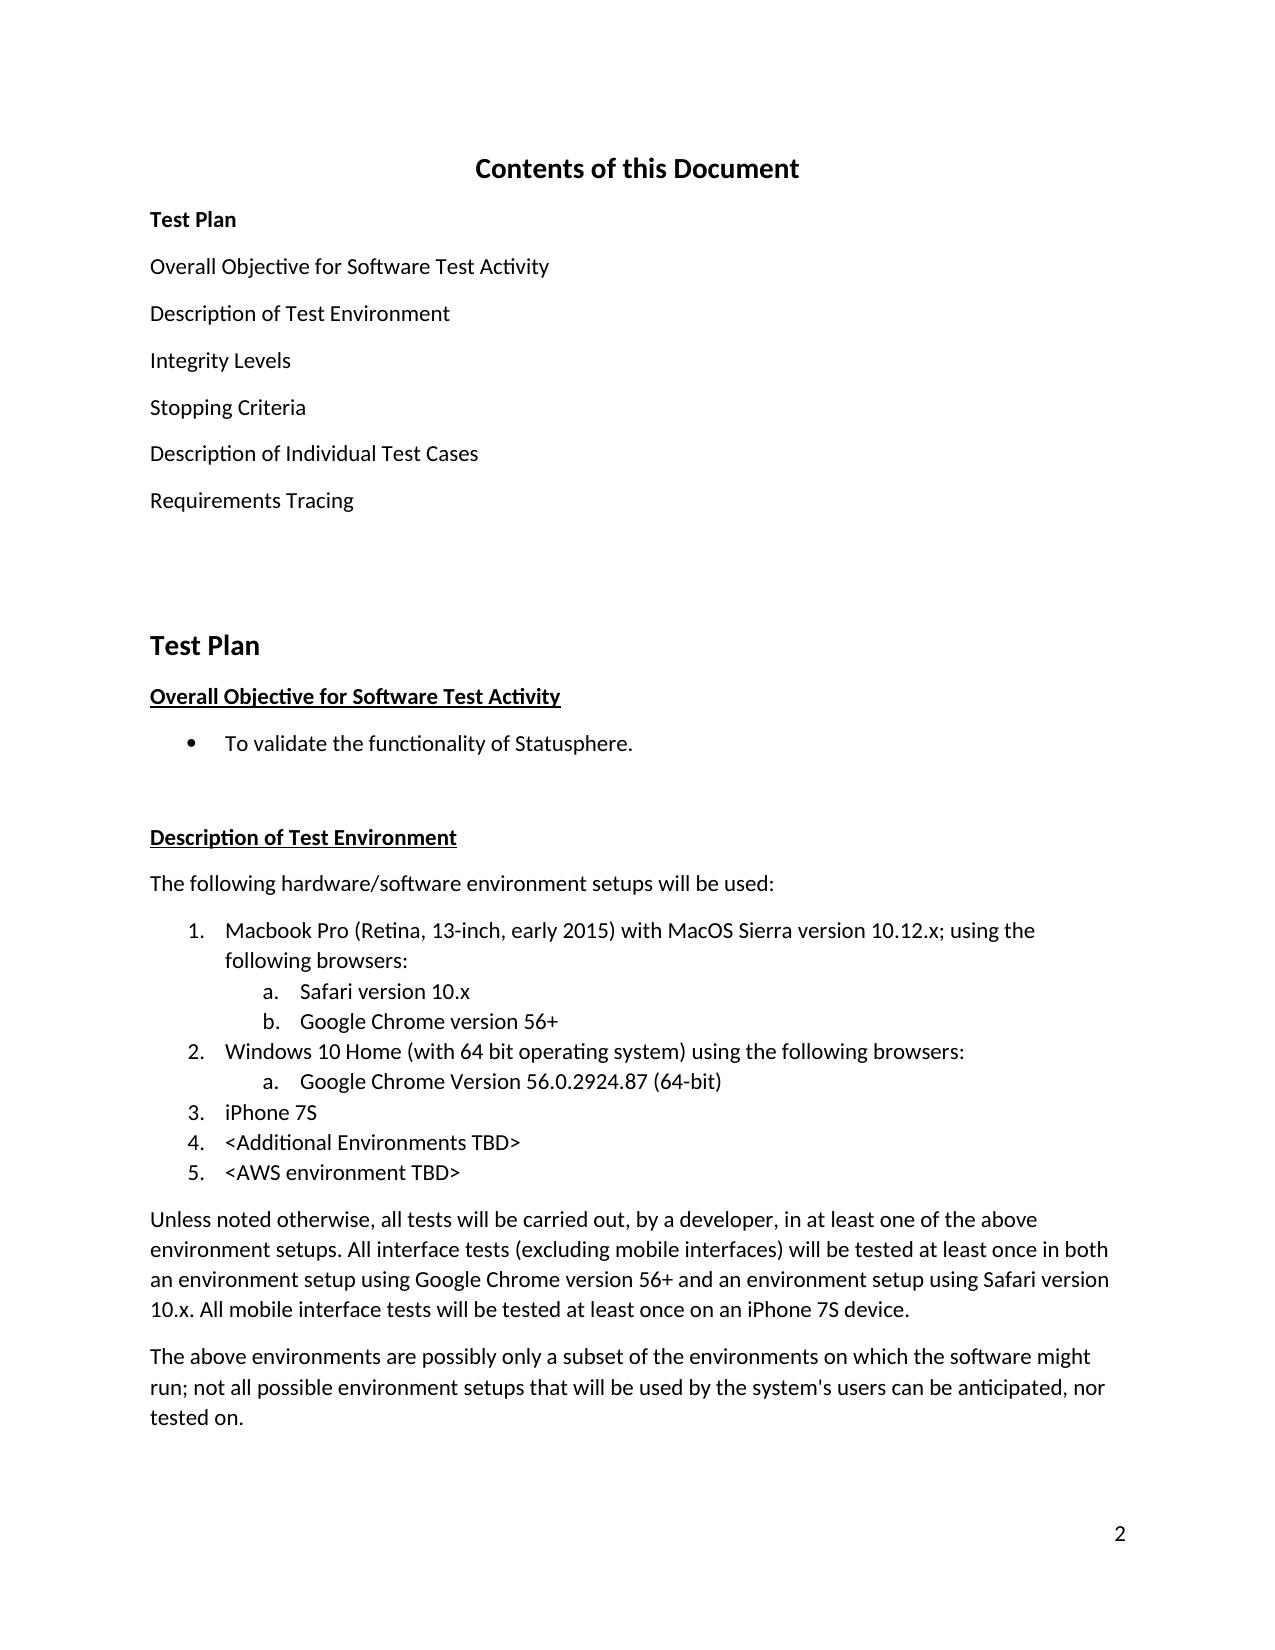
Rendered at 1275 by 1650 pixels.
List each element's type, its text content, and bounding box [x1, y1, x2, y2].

text Overall Objective for Software Test Activity [150, 252, 1125, 280]
list <Additional Environments TBD> [187, 1128, 1125, 1156]
text Contents of this Document [150, 150, 1125, 186]
list iPhone 7S [187, 1098, 1125, 1126]
text Requirements Tracing [150, 486, 1125, 514]
text Description of Individual Test Cases [150, 439, 1125, 467]
text The above environments are possibly only a subset of the environments on which the software might run; not all possible environment setups that will be used by the system's users can be anticipated, nor tested on. [150, 1342, 1125, 1431]
list Macbook Pro (Retina, 13-inch, early 2015) with MacOS Sierra version 10.12.x; using the following browsers: [187, 916, 1125, 975]
text Stopping Criteria [150, 393, 1125, 421]
text Unless noted otherwise, all tests will be carried out, by a developer, in at least one of the above environment setups. All interface tests (excluding mobile interfaces) will be tested at least once in both an environment setup using Google Chrome version 56+ and an environment setup using Safari version 10.x. All mobile interface tests will be tested at least once on an iPhone 7S device. [150, 1205, 1125, 1324]
text Description of Test Environment [150, 823, 1125, 851]
list Windows 10 Home (with 64 bit operating system) using the following browsers: [187, 1037, 1125, 1065]
list <AWS environment TBD> [187, 1158, 1125, 1186]
text Description of Test Environment [150, 299, 1125, 327]
list To validate the functionality of Statusphere. [187, 729, 1125, 757]
text Test Plan [150, 205, 1125, 233]
list Google Chrome version 56+ [262, 1007, 1125, 1035]
text The following hardware/software environment setups will be used: [150, 869, 1125, 898]
text Test Plan [150, 627, 1125, 663]
text Integrity Levels [150, 346, 1125, 374]
list Google Chrome Version 56.0.2924.87 (64-bit) [262, 1067, 1125, 1096]
list Safari version 10.x [262, 977, 1125, 1005]
text Overall Objective for Software Test Activity [150, 682, 1125, 710]
